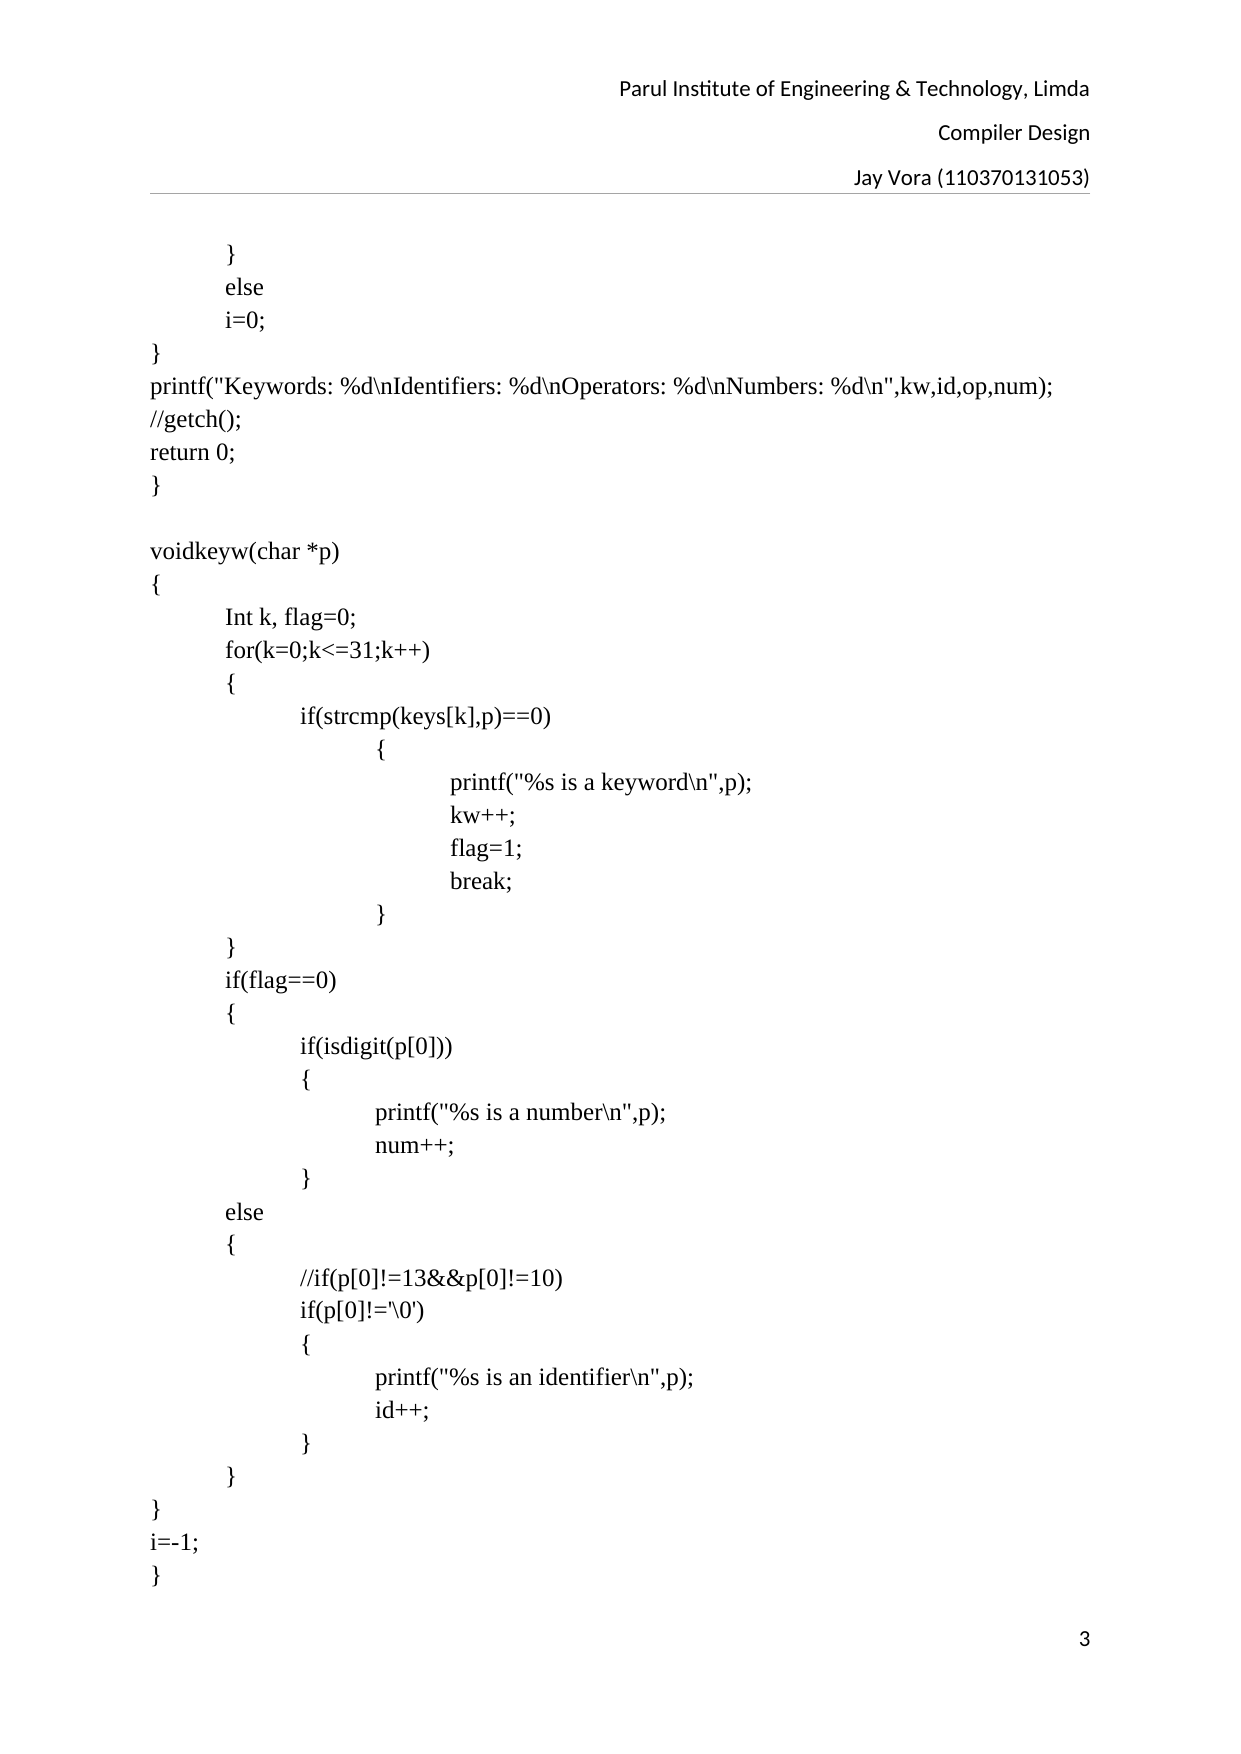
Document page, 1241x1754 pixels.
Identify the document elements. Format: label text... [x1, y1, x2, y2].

text else [225, 272, 1090, 301]
text Int k, flag=0; [150, 602, 1090, 631]
text } [150, 470, 1090, 499]
text } [150, 1560, 1090, 1588]
text } [150, 338, 1090, 367]
text printf("%s is a keyword\n",p); [450, 767, 1090, 796]
text { [300, 1064, 1090, 1093]
text flag=1; [450, 833, 1090, 862]
text if(strcmp(keys[k],p)==0) [300, 701, 1090, 730]
text if(flag==0) [150, 965, 1090, 994]
text return 0; [150, 437, 1090, 466]
text voidkeyw(char *p) [150, 536, 1090, 565]
text printf("Keywords: %d\nIdentifiers: %d\nOperators: %d\nNumbers: %d\n",kw,id,op,num); [150, 371, 1090, 400]
text { [150, 1229, 1090, 1258]
text { [225, 668, 1090, 697]
text } [150, 1461, 1090, 1489]
text } [150, 1494, 1090, 1522]
text //if(p[0]!=13&&p[0]!=10) [300, 1263, 1090, 1291]
text if(p[0]!='\0') [300, 1296, 1090, 1324]
text printf("%s is an identifier\n",p); [375, 1362, 1090, 1390]
text { [300, 1329, 1090, 1357]
text num++; [375, 1131, 1090, 1159]
text { [150, 569, 1090, 598]
text id++; [375, 1395, 1090, 1423]
text kw++; [450, 800, 1090, 829]
text } [375, 899, 1090, 928]
text } [300, 1428, 1090, 1456]
text break; [450, 866, 1090, 895]
text i=-1; [150, 1527, 1090, 1556]
text } [300, 1163, 1090, 1192]
text } [225, 932, 1090, 961]
text i=0; [225, 305, 1090, 334]
text //getch(); [150, 404, 1090, 433]
text { [375, 734, 1090, 763]
text else [225, 1197, 1090, 1225]
text } [150, 239, 1090, 268]
text printf("%s is a number\n",p); [375, 1097, 1090, 1126]
text for(k=0;k<=31;k++) [225, 635, 1090, 664]
text { [225, 998, 1090, 1027]
text if(isdigit(p[0])) [300, 1031, 1090, 1060]
